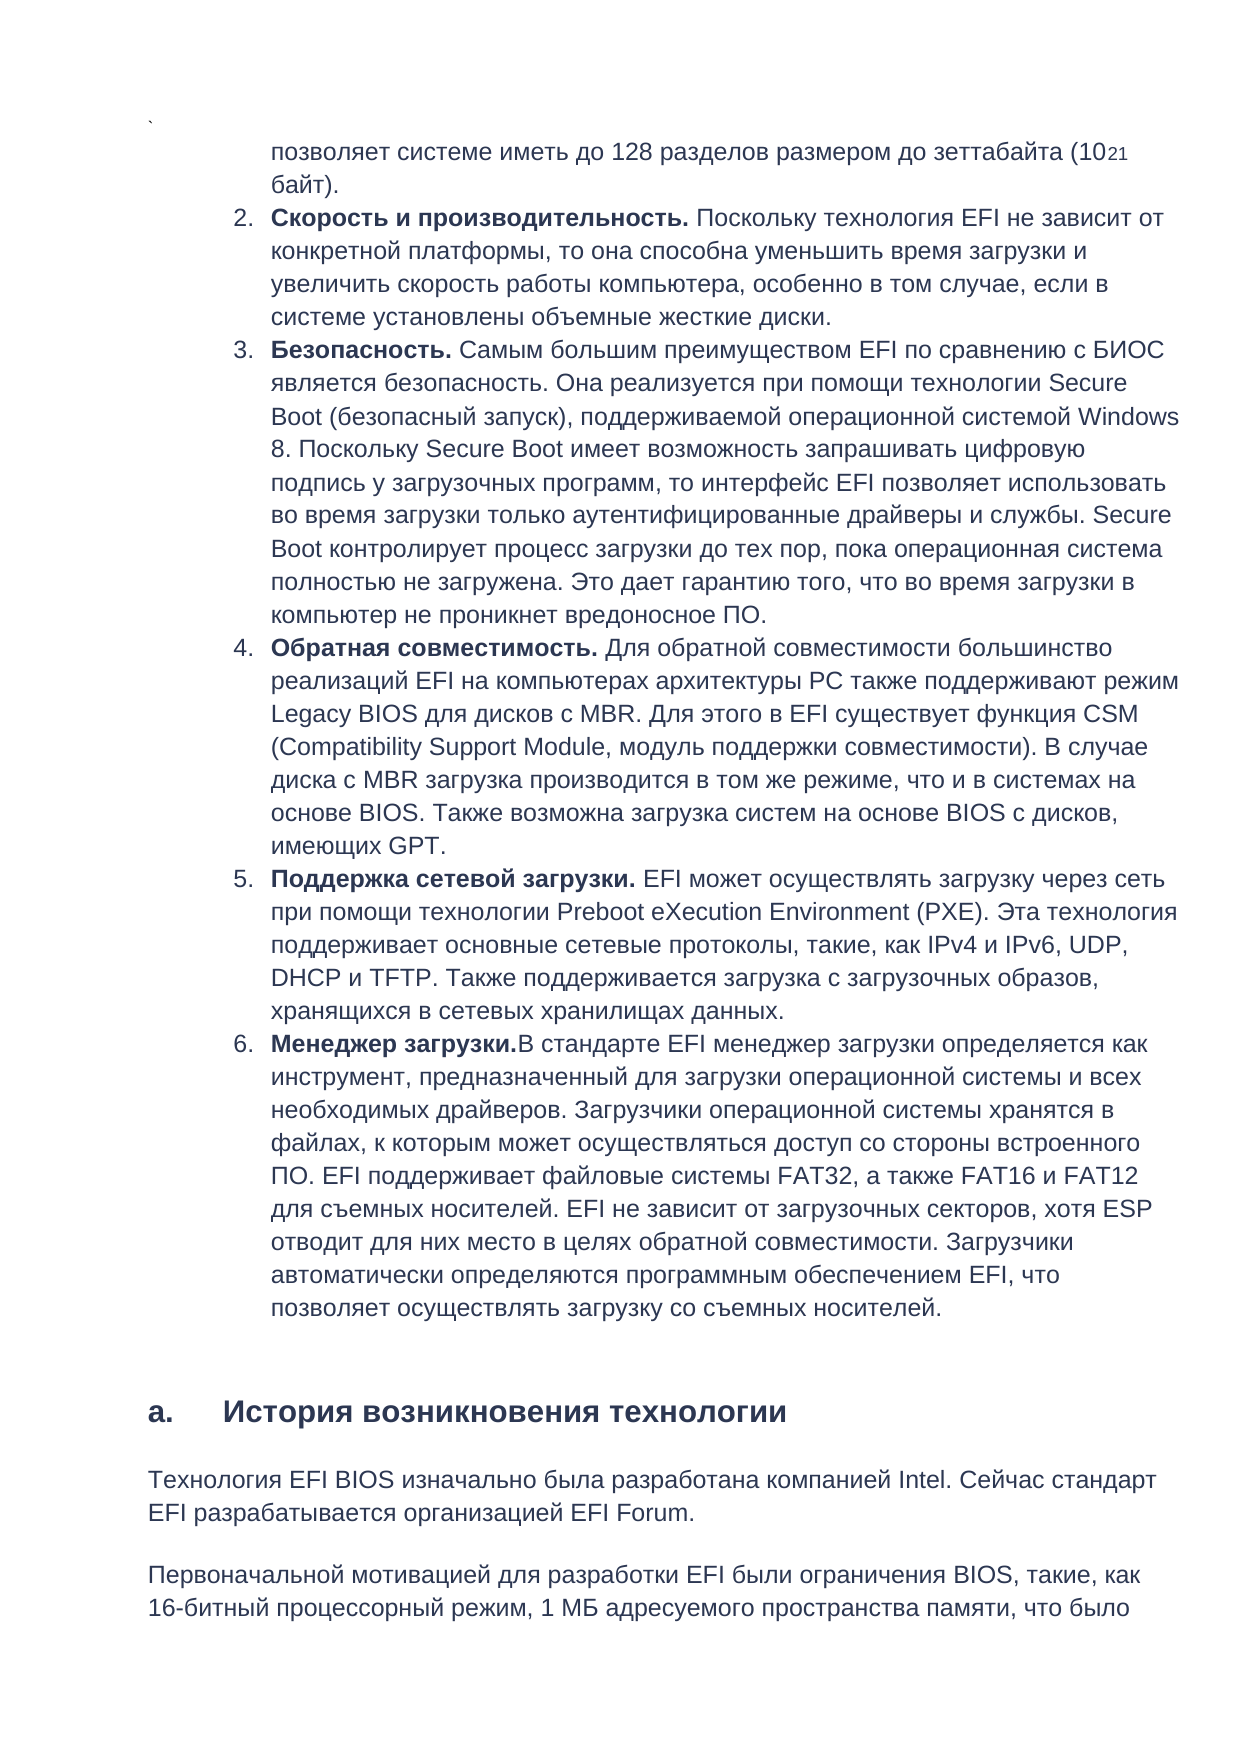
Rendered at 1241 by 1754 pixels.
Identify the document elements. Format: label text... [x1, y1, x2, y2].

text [148, 1560, 1181, 1622]
list Поддержка сетевой загрузки. EFI может осуществлять загрузку через сеть при помощи технологии Preboot eXecution Environment (PXE). Эта технология поддерживает основные сетевые протоколы, такие, как IPv4 и IPv6, UDP, DHCP и TFTP. Также поддерживается загрузка с загрузочных образов, хранящихся в сетевых хранилищах данных. [233, 864, 1181, 1024]
subtitle История возникновения технологии [148, 1393, 1181, 1429]
list Безопасность. Самым большим преимуществом EFI по сравнению с БИОС является безопасность. Она реализуется при помощи технологии Secure Boot (безопасный запуск), поддерживаемой операционной системой Windows 8. Поскольку Secure Boot имеет возможность запрашивать цифровую подпись у загрузочных программ, то интерфейс EFI позволяет использовать во время загрузки только аутентифицированные драйверы и службы. Secure Boot контролирует процесс загрузки до тех пор, пока операционная система полностью не загружена. Это дает гарантию того, что во время загрузки в компьютер не проникнет вредоносное ПО. [233, 335, 1181, 628]
list Скорость и производительность. Поскольку технология EFI не зависит от конкретной платформы, то она способна уменьшить время загрузки и увеличить скорость работы компьютера, особенно в том случае, если в системе установлены объемные жесткие диски. [233, 203, 1181, 331]
list Обратная совместимость. Для обратной совместимости большинство реализаций EFI на компьютерах архитектуры PC также поддерживают режим Legacy BIOS для дисков с MBR. Для этого в EFI существует функция CSM (Compatibility Support Module, модуль поддержки совместимости). В случае диска с MBR загрузка производится в том же режиме, что и в системах на основе BIOS. Также возможна загрузка систем на основе BIOS с дисков, имеющих GPT. [233, 633, 1181, 859]
list Менеджер загрузки.В стандарте EFI менеджер загрузки определяется как инструмент, предназначенный для загрузки операционной системы и всех необходимых драйверов. Загрузчики операционной системы хранятся в файлах, к которым может осуществляться доступ со стороны встроенного ПО. EFI поддерживает файловые системы FAT32, а также FAT16 и FAT12 для съемных носителей. EFI не зависит от загрузочных секторов, хотя ESP отводит для них место в целях обратной совместимости. Загрузчики автоматически определяются программным обеспечением EFI, что позволяет осуществлять загрузку со съемных носителей. [233, 1029, 1181, 1322]
text Технология EFI BIOS изначально была разработана компанией Intel. Сейчас стандарт EFI разрабатывается организацией EFI Forum. [148, 1465, 1181, 1527]
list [233, 137, 1181, 199]
